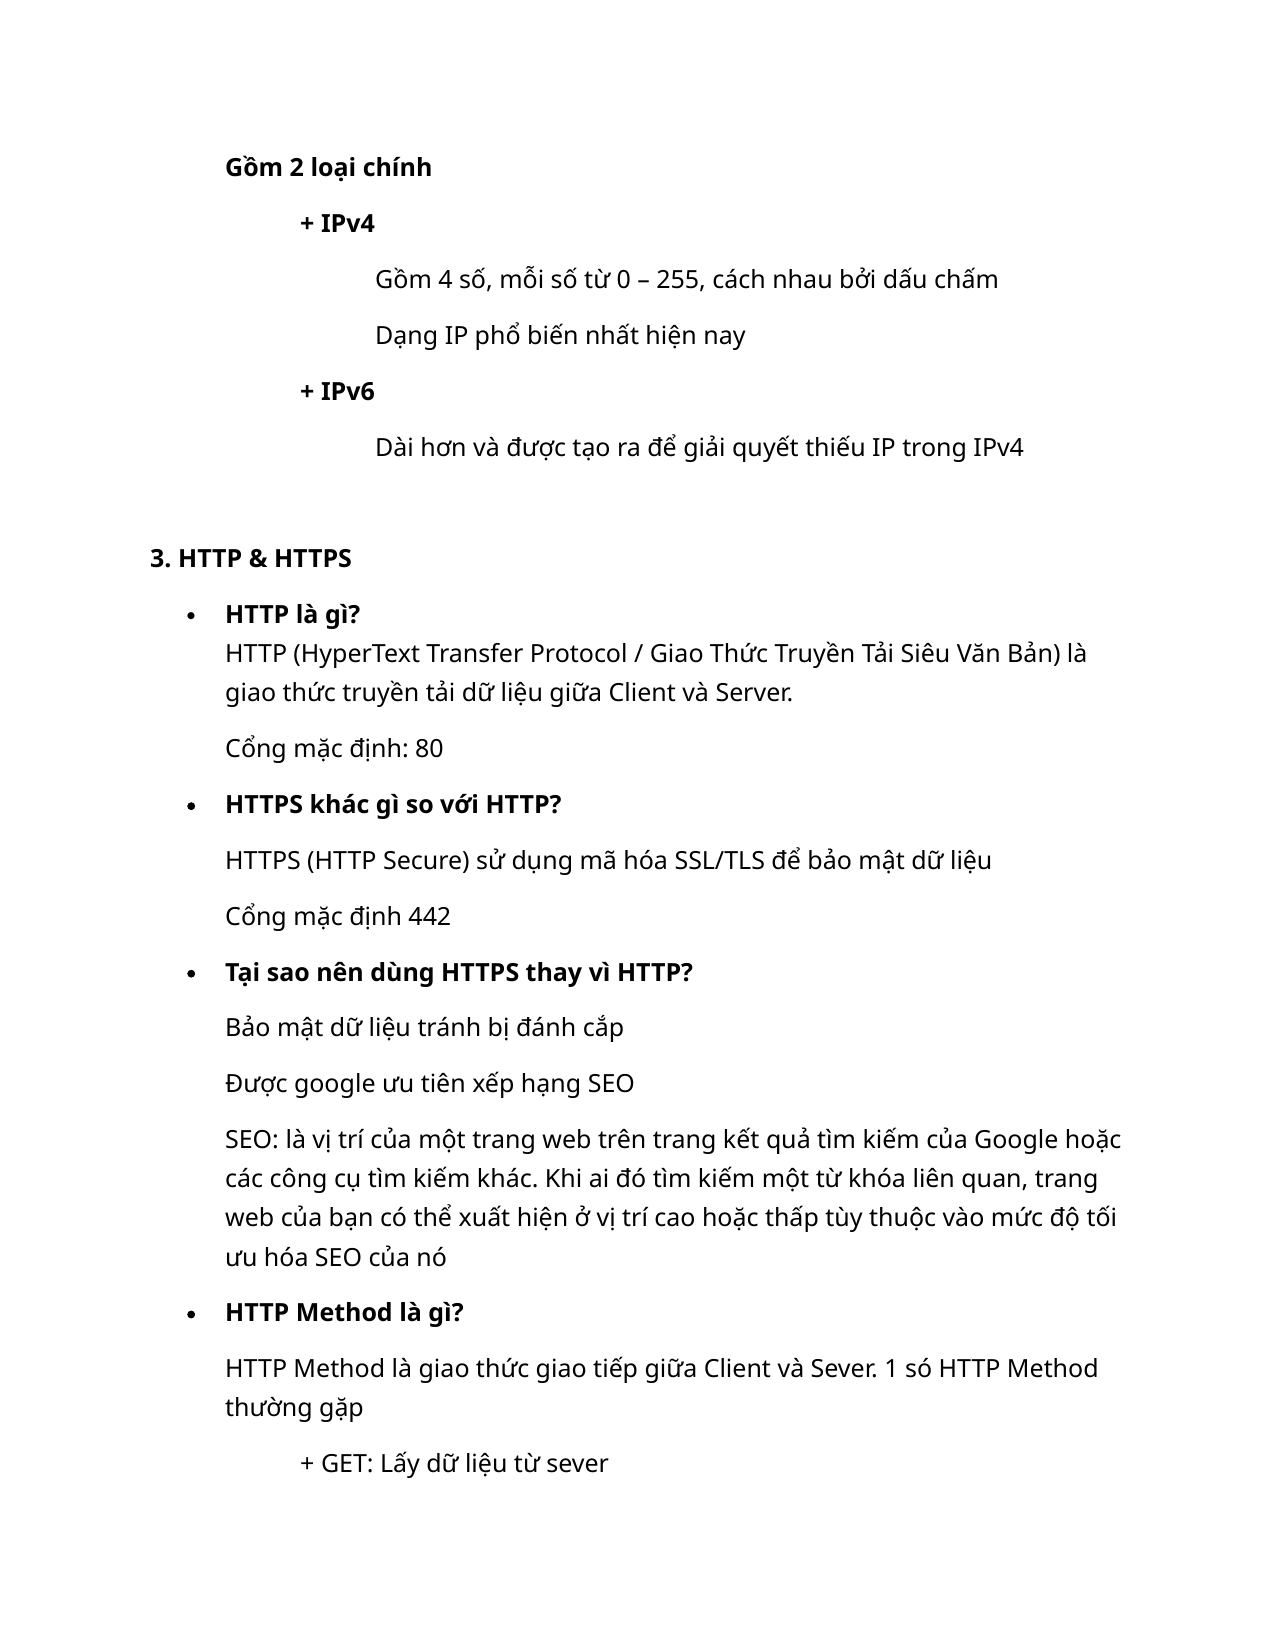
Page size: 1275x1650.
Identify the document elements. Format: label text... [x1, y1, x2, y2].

text HTTPS (HTTP Secure) sử dụng mã hóa SSL/TLS để bảo mật dữ liệu [225, 842, 1125, 877]
text Dạng IP phổ biến nhất hiện nay [150, 317, 1125, 352]
text + GET: Lấy dữ liệu từ sever [225, 1446, 1125, 1480]
text Cổng mặc định 442 [225, 898, 1125, 932]
text + IPv6 [150, 373, 1125, 407]
text 3. HTTP & HTTPS [150, 541, 1125, 575]
text Dài hơn và được tạo ra để giải quyết thiếu IP trong IPv4 [150, 429, 1125, 463]
list HTTPS khác gì so với HTTP? [187, 787, 1125, 821]
text SEO: là vị trí của một trang web trên trang kết quả tìm kiếm của Google hoặc các công cụ tìm kiếm khác. Khi ai đó tìm kiếm một từ khóa liên quan, trang web của bạn có thể xuất hiện ở vị trí cao hoặc thấp tùy thuộc vào mức độ tối ưu hóa SEO của nó [225, 1122, 1125, 1273]
text Cổng mặc định: 80 [225, 731, 1125, 765]
text Được google ưu tiên xếp hạng SEO [225, 1066, 1125, 1100]
text Gồm 2 loại chính [150, 150, 1125, 184]
list Tại sao nên dùng HTTPS thay vì HTTP? [187, 954, 1125, 988]
list HTTP Method là gì? [187, 1295, 1125, 1329]
list HTTP là gì? HTTP (HyperText Transfer Protocol / Giao Thức Truyền Tải Siêu Văn Bản) là giao thức truyền tải dữ liệu giữa Client và Server. [187, 597, 1125, 709]
text + IPv4 [150, 206, 1125, 240]
text Bảo mật dữ liệu tránh bị đánh cắp [225, 1010, 1125, 1044]
text HTTP Method là giao thức giao tiếp giữa Client và Sever. 1 só HTTP Method thường gặp [225, 1351, 1125, 1424]
text Gồm 4 số, mỗi số từ 0 – 255, cách nhau bởi dấu chấm [150, 262, 1125, 296]
